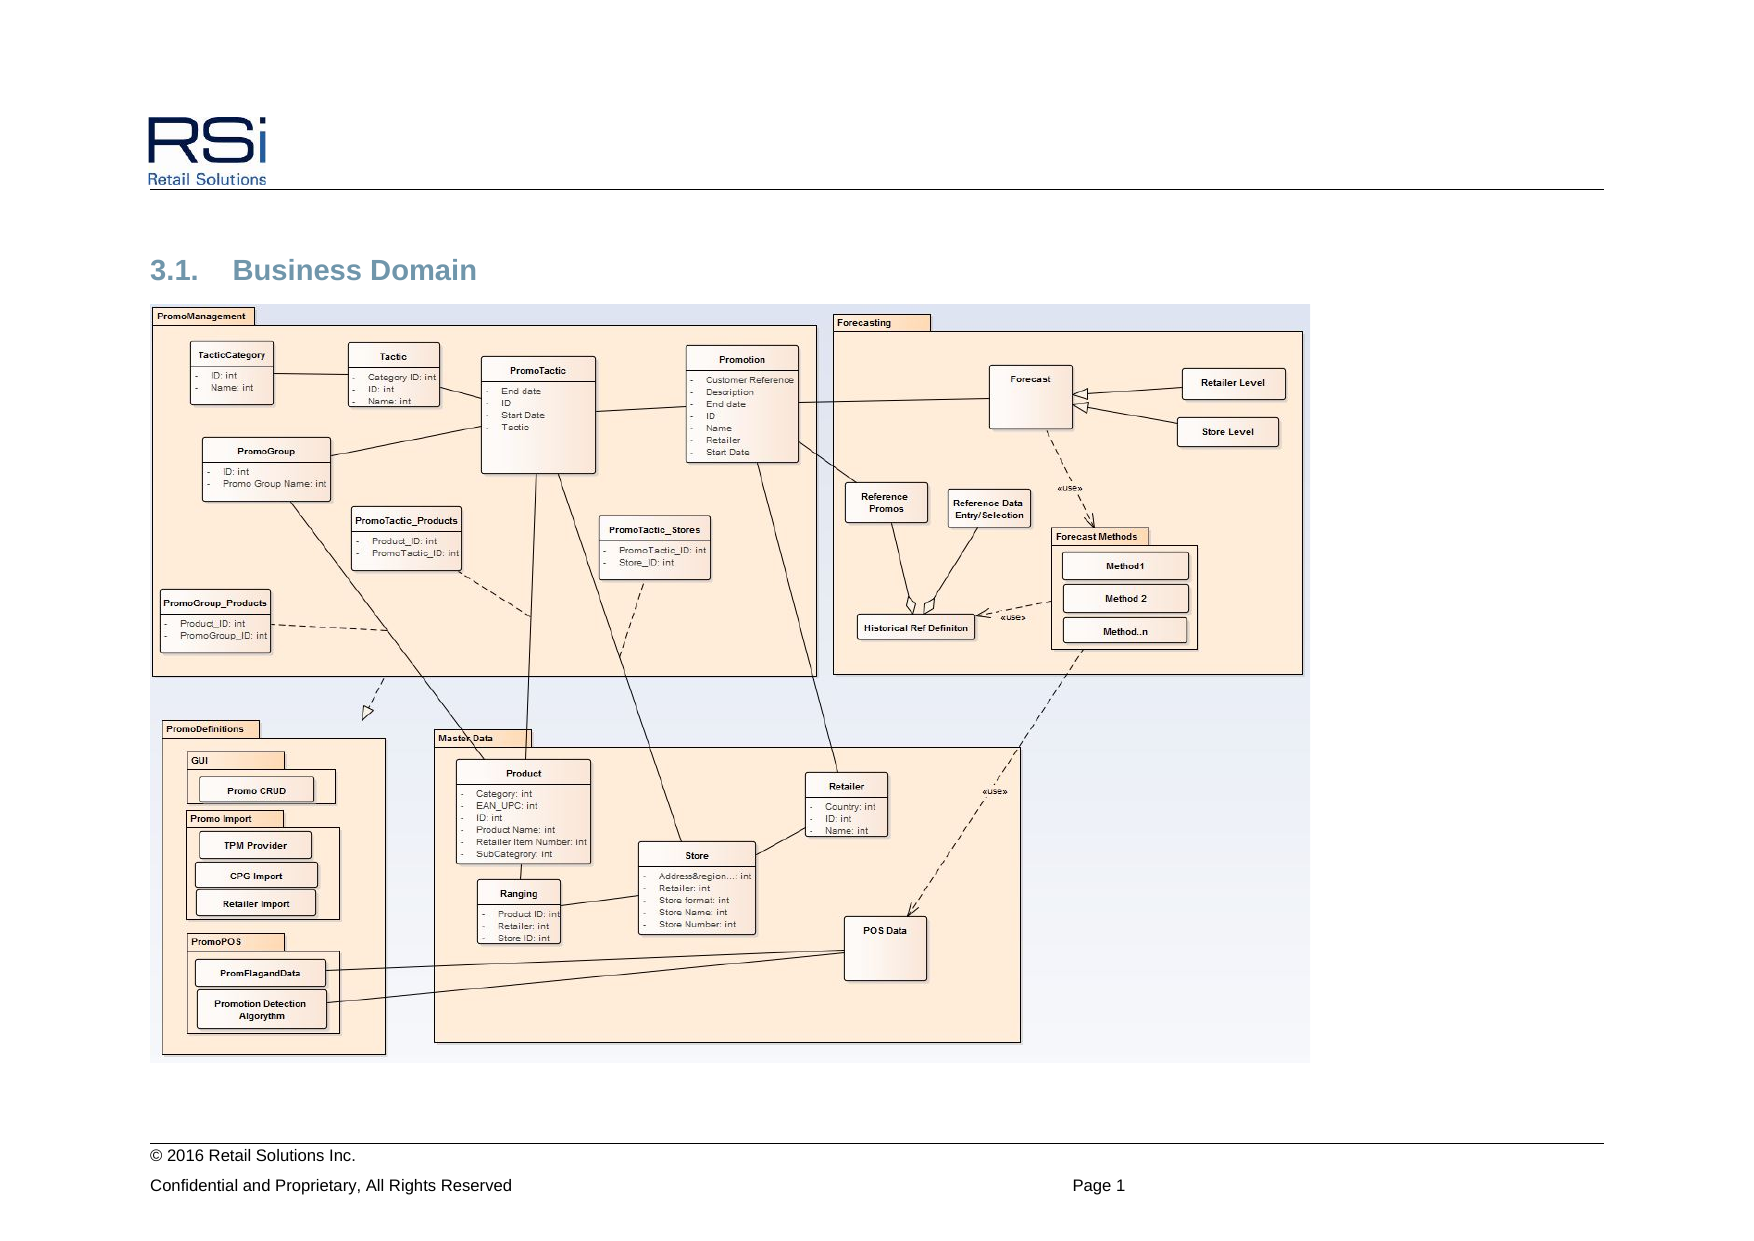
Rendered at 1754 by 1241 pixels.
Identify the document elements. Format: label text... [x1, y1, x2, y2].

subtitle Business Domain [150, 253, 1604, 287]
picture [148, 117, 266, 185]
picture [150, 304, 1310, 1063]
